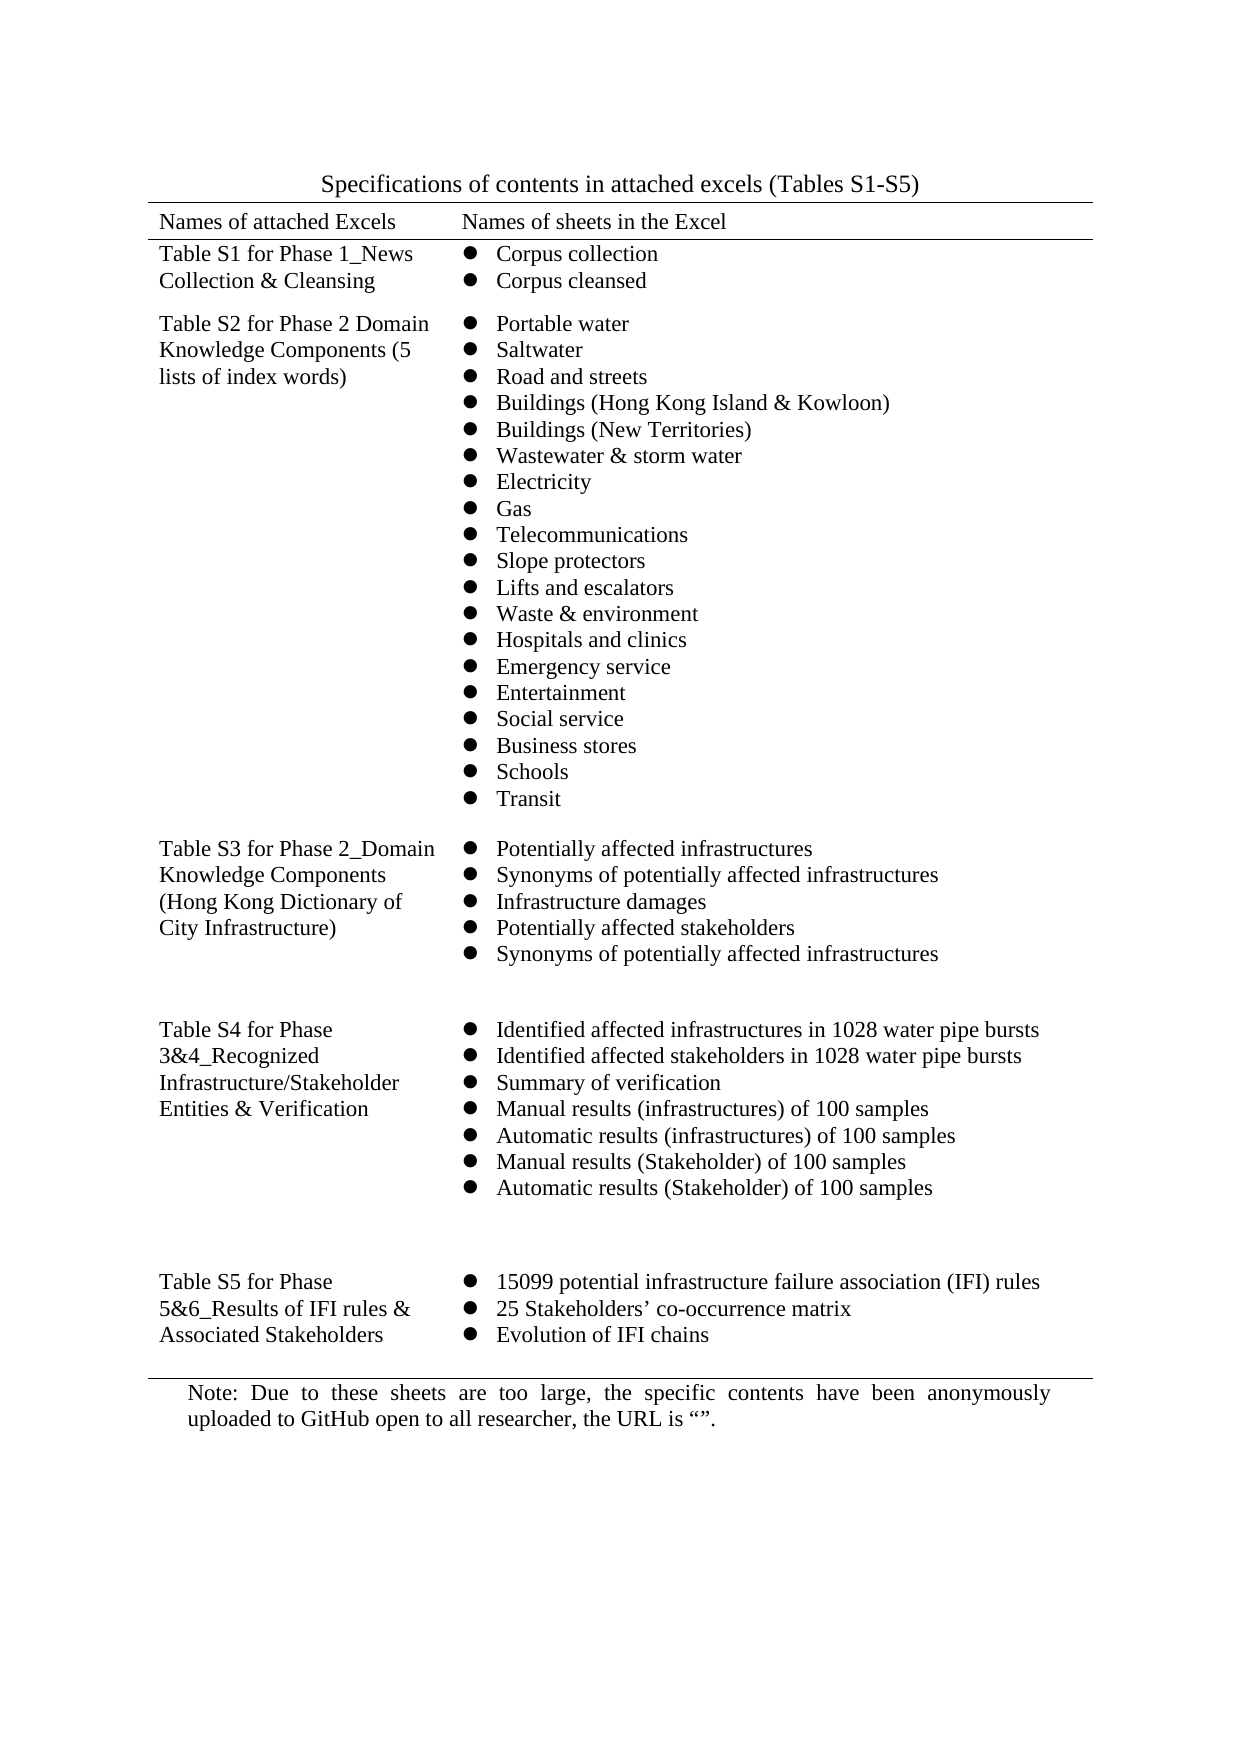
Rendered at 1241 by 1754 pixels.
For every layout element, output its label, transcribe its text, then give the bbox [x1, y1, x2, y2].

table_cell Corpus collection Corpus cleansed [450, 240, 1093, 310]
table_cell Table S4 for Phase 3&4_Recognized Infrastructure/Stakeholder Entities & Verification [148, 1016, 450, 1268]
table_cell Table S3 for Phase 2_Domain Knowledge Components (Hong Kong Dictionary of City Infrastructure) [148, 835, 450, 1016]
table_cell Table S2 for Phase 2 Domain Knowledge Components (5 lists of index words) [148, 310, 450, 835]
table_header Names of sheets in the Excel [450, 203, 1093, 239]
table_cell Portable water Saltwater Road and streets Buildings (Hong Kong Island & Kowloon) Buildings (New Territories) Wastewater & storm water Electricity Gas Telecommunications Slope protectors Lifts and escalators Waste & environment Hospitals and clinics Emergency service Entertainment Social service Business stores Schools Transit [450, 310, 1093, 835]
table_cell Table S1 for Phase 1_News Collection & Cleansing [148, 240, 450, 310]
table_header Names of attached Excels [148, 203, 450, 239]
table_cell Potentially affected infrastructures Synonyms of potentially affected infrastructures Infrastructure damages Potentially affected stakeholders Synonyms of potentially affected infrastructures [450, 835, 1093, 1016]
text Note: Due to these sheets are too large, the specific contents have been anonymously uploaded to GitHub open to all researcher, the URL is “”. [187, 1379, 1053, 1432]
table_cell Identified affected infrastructures in 1028 water pipe bursts Identified affected stakeholders in 1028 water pipe bursts Summary of verification Manual results (infrastructures) of 100 samples Automatic results (infrastructures) of 100 samples Manual results (Stakeholder) of 100 samples Automatic results (Stakeholder) of 100 samples [450, 1016, 1093, 1268]
text Specifications of contents in attached excels (Tables S1-S5) [187, 164, 1053, 202]
table_cell Table S5 for Phase 5&6_Results of IFI rules & Associated Stakeholders [148, 1268, 450, 1378]
table_cell 15099 potential infrastructure failure association (IFI) rules 25 Stakeholders’ co-occurrence matrix Evolution of IFI chains [450, 1268, 1093, 1378]
